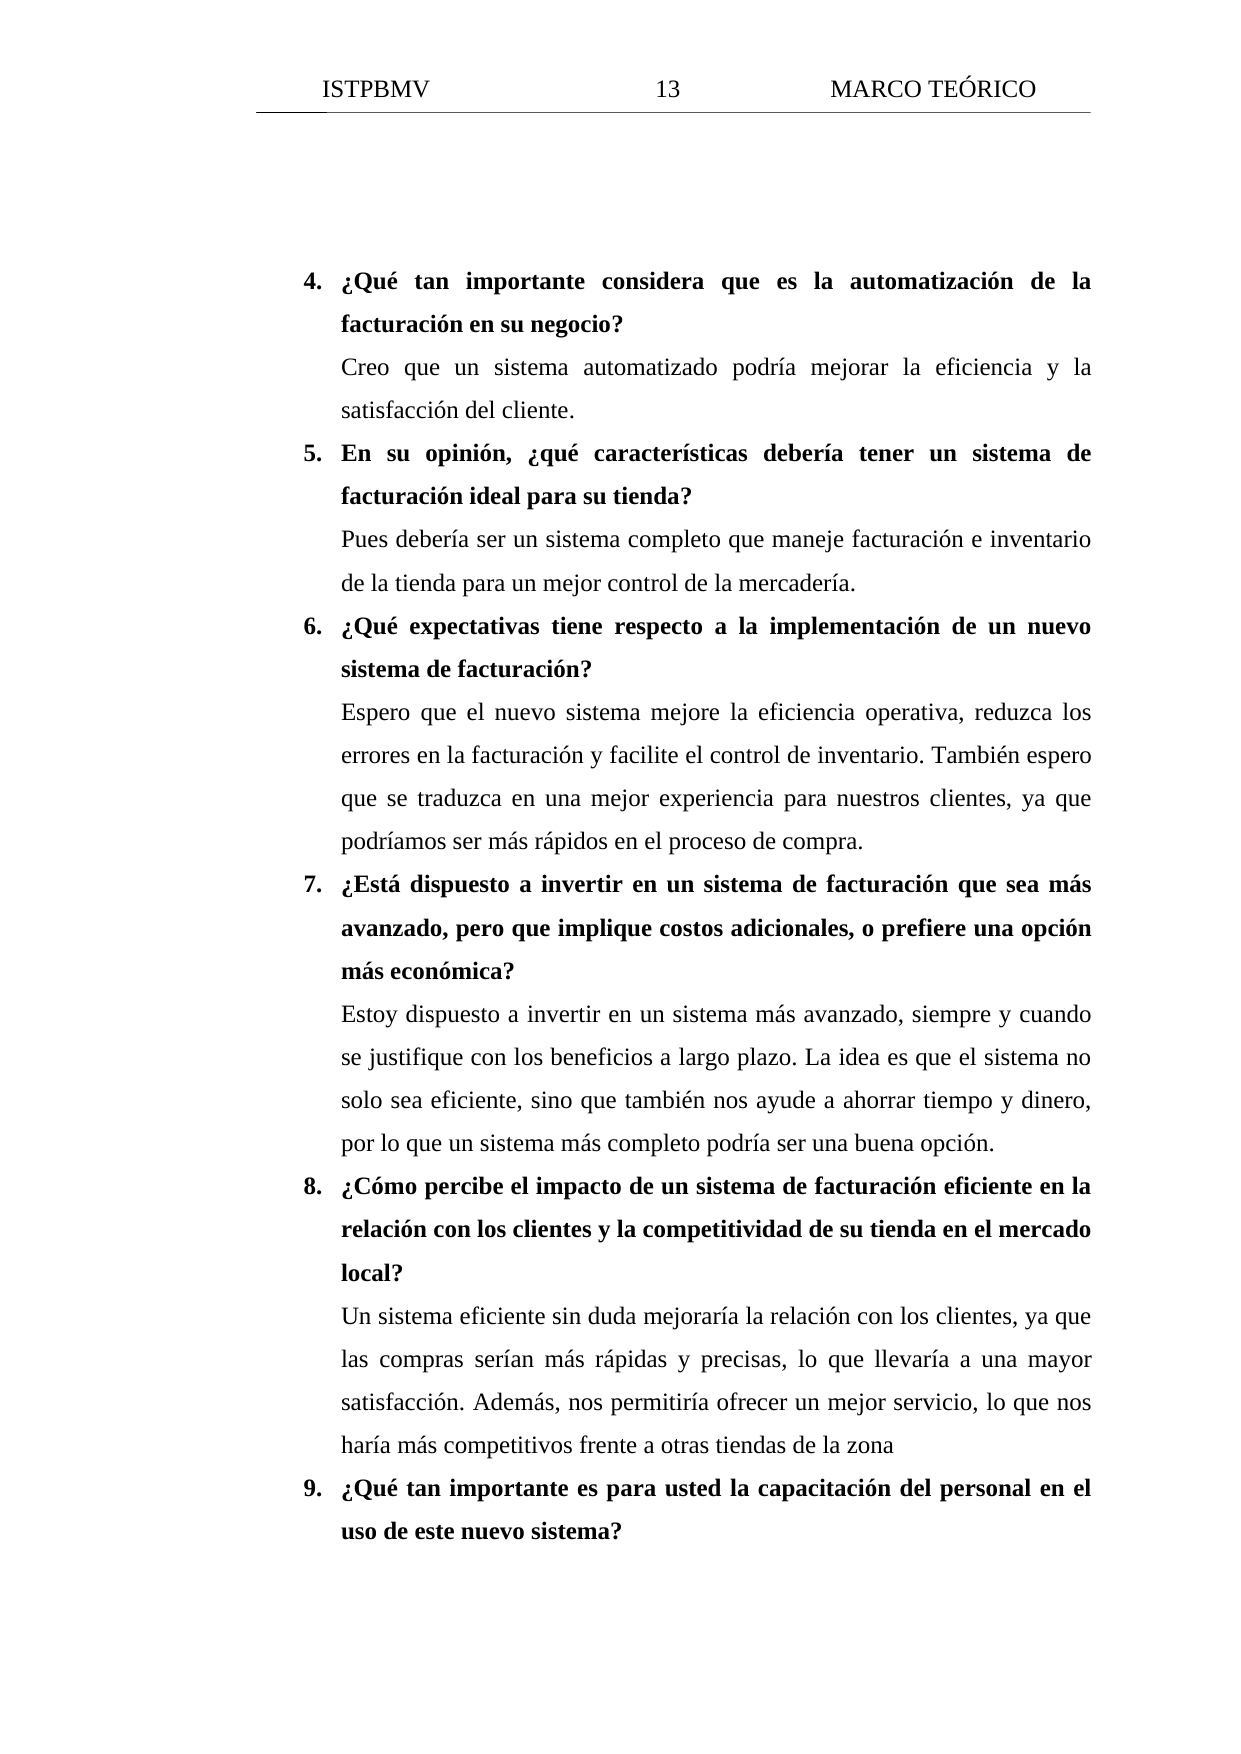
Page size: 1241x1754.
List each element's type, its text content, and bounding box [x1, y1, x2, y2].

list Pues debería ser un sistema completo que maneje facturación e inventario de la tienda para un mejor control de la mercadería. [341, 524, 1092, 596]
list ¿Qué expectativas tiene respecto a la implementación de un nuevo sistema de facturación? [303, 611, 1092, 683]
list Creo que un sistema automatizado podría mejorar la eficiencia y la satisfacción del cliente. [341, 352, 1092, 424]
list ¿Qué tan importante considera que es la automatización de la facturación en su negocio? [303, 266, 1092, 338]
list ¿Qué tan importante es para usted la capacitación del personal en el uso de este nuevo sistema? [303, 1473, 1092, 1545]
list Espero que el nuevo sistema mejore la eficiencia operativa, reduzca los errores en la facturación y facilite el control de inventario. También espero que se traduzca en una mejor experiencia para nuestros clientes, ya que podríamos ser más rápidos en el proceso de compra. [341, 697, 1092, 855]
list En su opinión, ¿qué características debería tener un sistema de facturación ideal para su tienda? [303, 438, 1092, 510]
list ¿Cómo percibe el impacto de un sistema de facturación eficiente en la relación con los clientes y la competitividad de su tienda en el mercado local? Un sistema eficiente sin duda mejoraría la relación con los clientes, ya que las compras serían más rápidas y precisas, lo que llevaría a una mayor satisfacción. Además, nos permitiría ofrecer un mejor servicio, lo que nos haría más competitivos frente a otras tiendas de la zona [303, 1171, 1092, 1459]
list Estoy dispuesto a invertir en un sistema más avanzado, siempre y cuando se justifique con los beneficios a largo plazo. La idea es que el sistema no solo sea eficiente, sino que también nos ayude a ahorrar tiempo y dinero, por lo que un sistema más completo podría ser una buena opción. [341, 999, 1092, 1157]
list ¿Está dispuesto a invertir en un sistema de facturación que sea más avanzado, pero que implique costos adicionales, o prefiere una opción más económica? [303, 869, 1092, 984]
